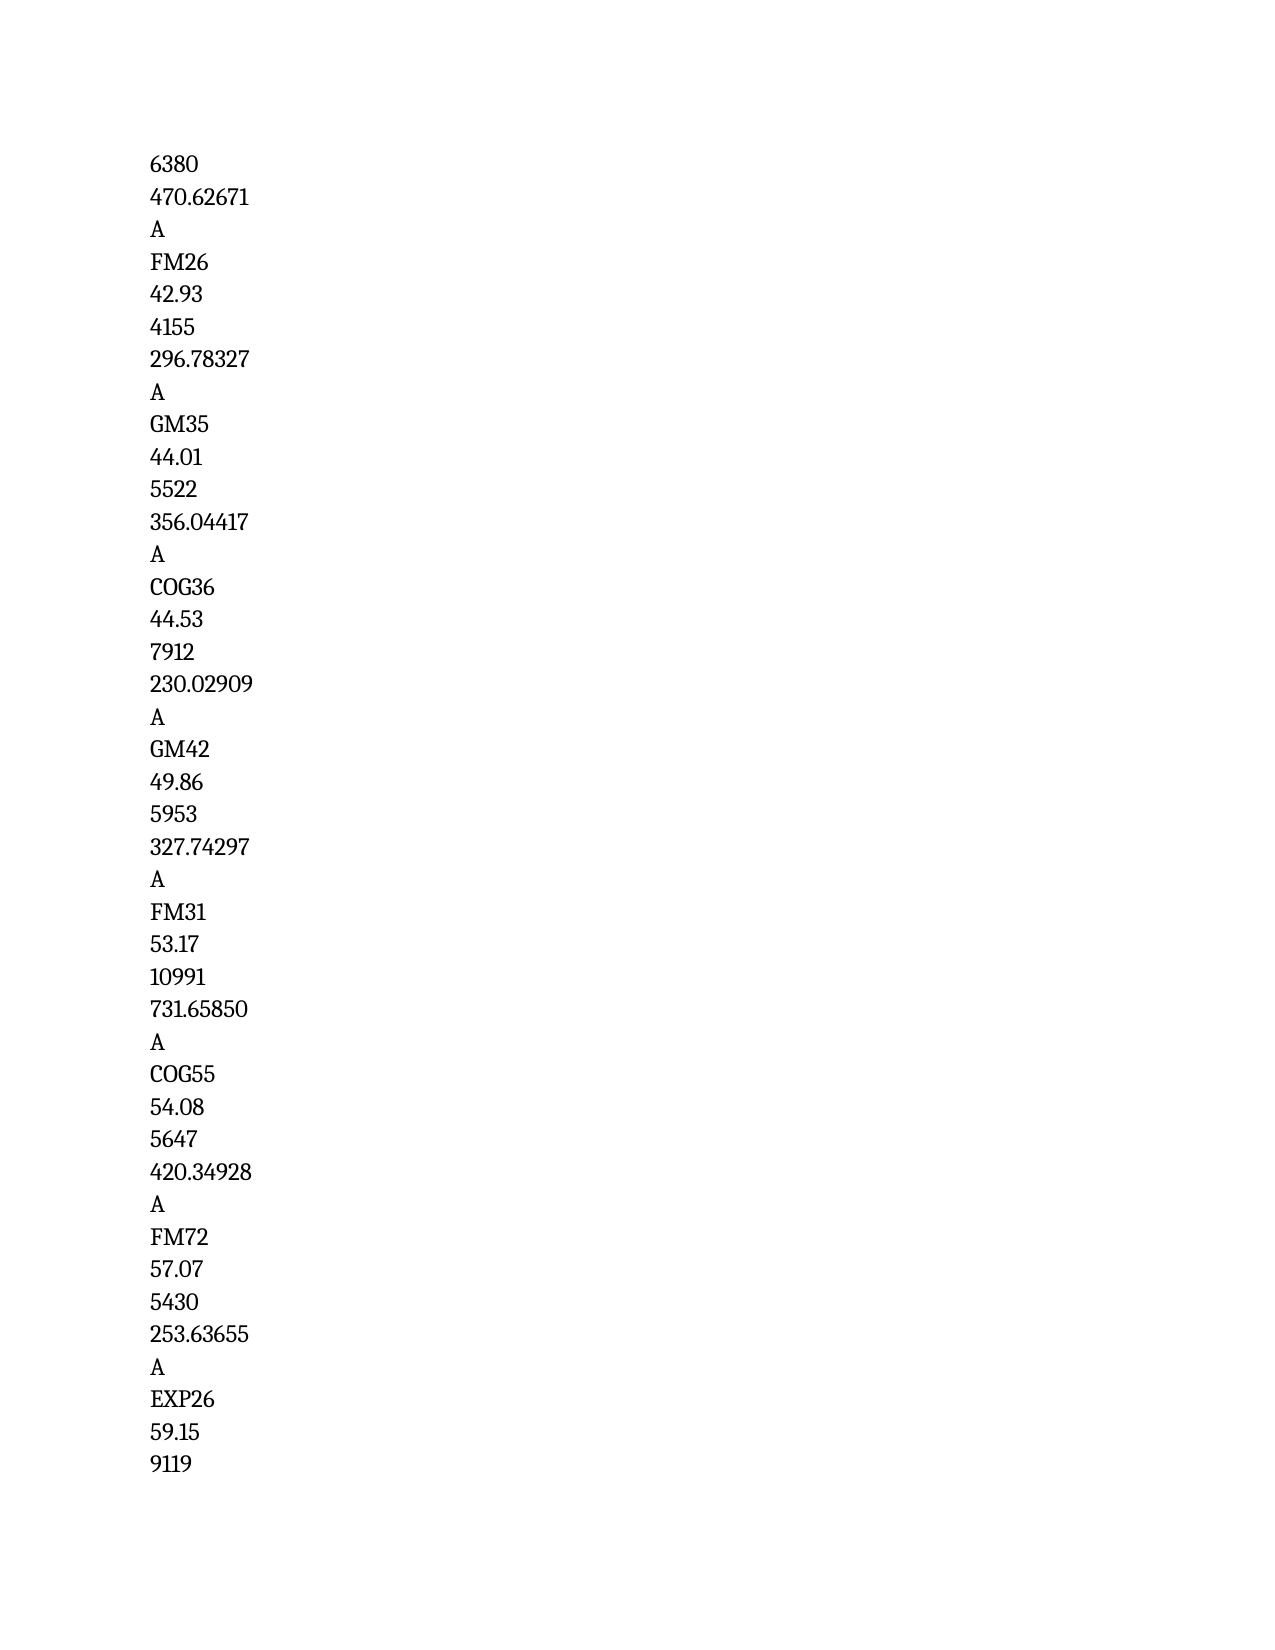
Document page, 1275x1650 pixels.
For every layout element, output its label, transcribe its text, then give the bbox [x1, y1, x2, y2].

text A [150, 1027, 1125, 1056]
text 327.74297 [150, 832, 1125, 861]
text FM72 [150, 1222, 1125, 1251]
text 420.34928 [150, 1157, 1125, 1186]
text EXP26 [150, 1385, 1125, 1414]
text 731.65850 [150, 995, 1125, 1024]
text 53.17 [150, 930, 1125, 959]
text A [150, 1352, 1125, 1381]
text 57.07 [150, 1255, 1125, 1284]
text 49.86 [150, 767, 1125, 796]
text GM35 [150, 410, 1125, 439]
text 470.62671 [150, 182, 1125, 211]
text 253.63655 [150, 1320, 1125, 1349]
text COG36 [150, 572, 1125, 601]
text 5647 [150, 1125, 1125, 1154]
text GM42 [150, 735, 1125, 764]
text A [150, 865, 1125, 894]
text A [150, 377, 1125, 406]
text 296.78327 [150, 345, 1125, 374]
text 5430 [150, 1287, 1125, 1316]
text 9119 [150, 1450, 1125, 1479]
text 44.53 [150, 605, 1125, 634]
text COG55 [150, 1060, 1125, 1089]
text A [150, 1190, 1125, 1219]
text 59.15 [150, 1417, 1125, 1446]
text 356.04417 [150, 507, 1125, 536]
text 5953 [150, 800, 1125, 829]
text A [150, 540, 1125, 569]
text 4155 [150, 312, 1125, 341]
text A [150, 215, 1125, 244]
text 6380 [150, 150, 1125, 179]
text 42.93 [150, 280, 1125, 309]
text FM31 [150, 897, 1125, 926]
text 5522 [150, 475, 1125, 504]
text 54.08 [150, 1092, 1125, 1121]
text A [150, 702, 1125, 731]
text 230.02909 [150, 670, 1125, 699]
text 7912 [150, 637, 1125, 666]
text FM26 [150, 247, 1125, 276]
text 10991 [150, 962, 1125, 991]
text 44.01 [150, 442, 1125, 471]
